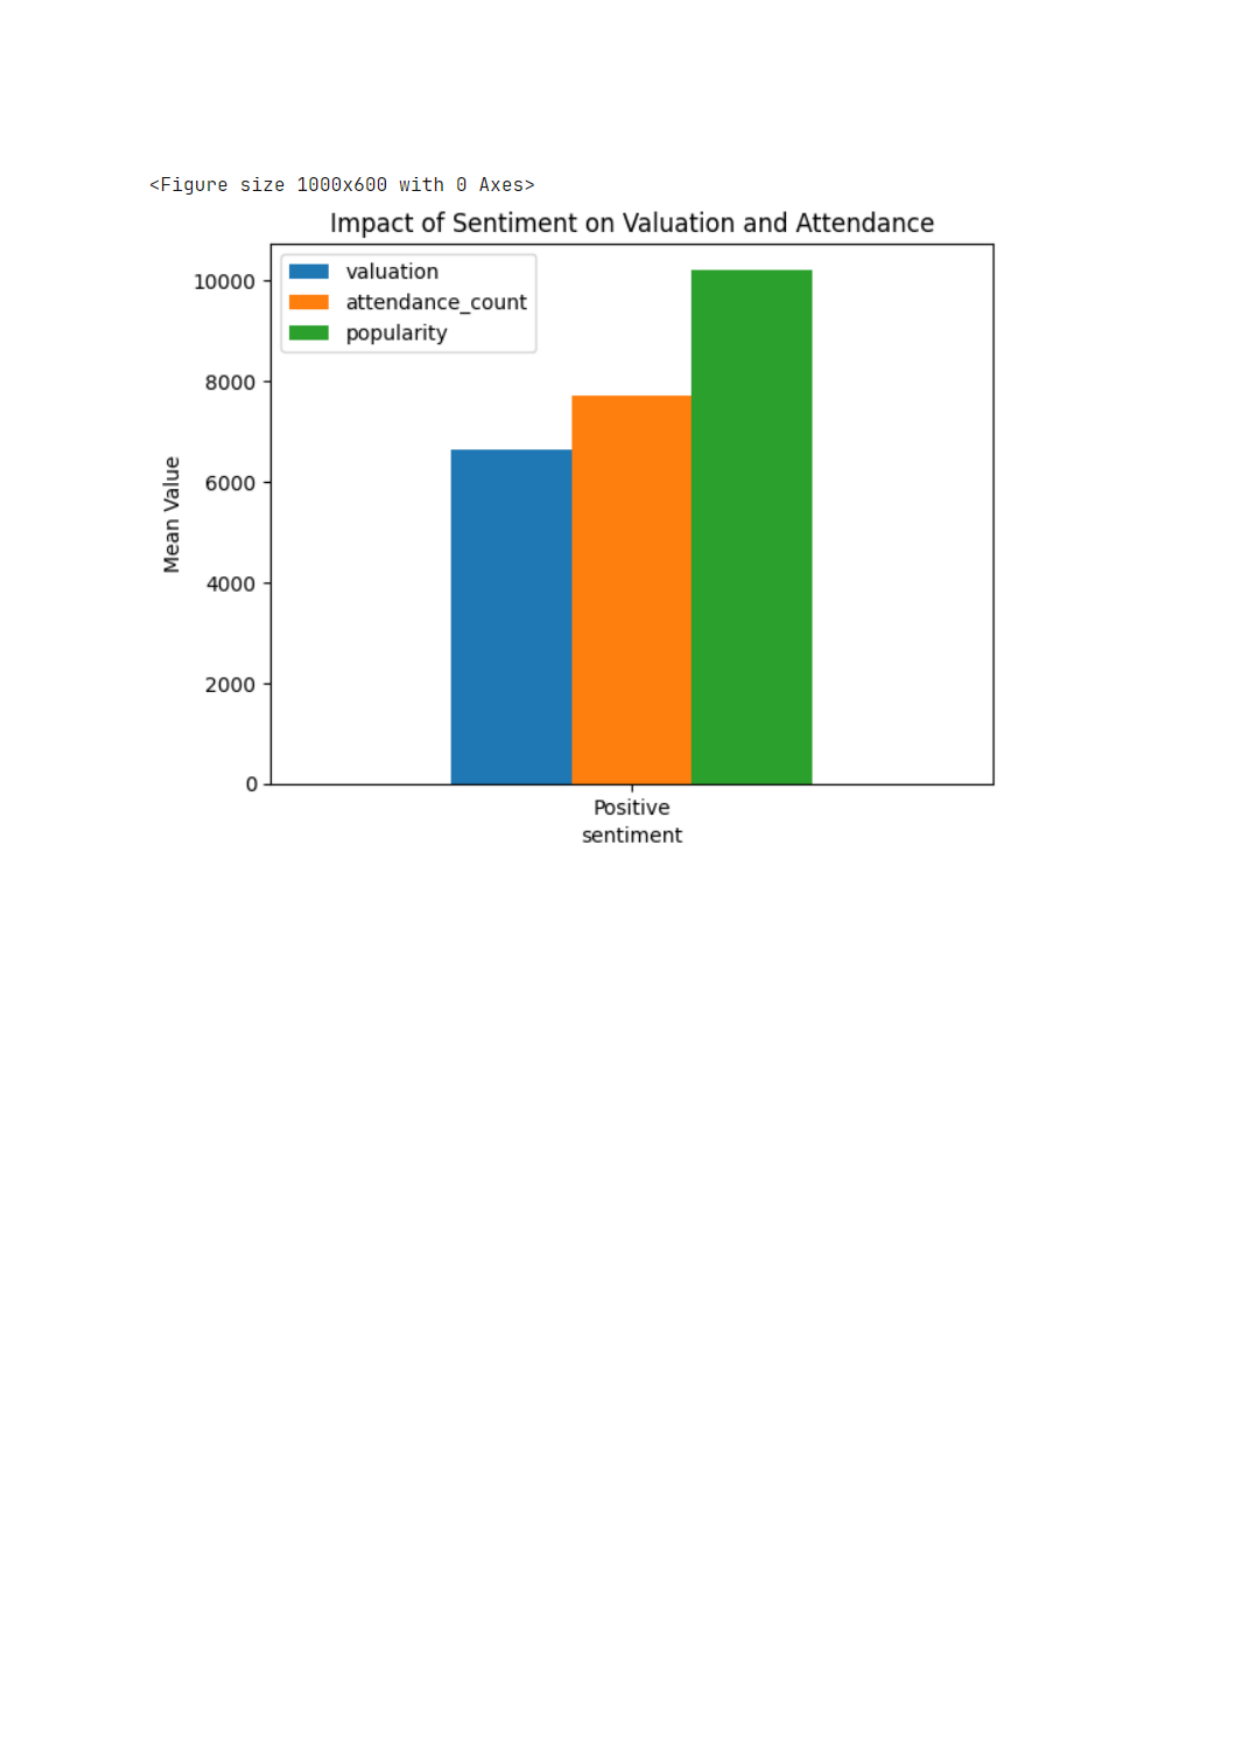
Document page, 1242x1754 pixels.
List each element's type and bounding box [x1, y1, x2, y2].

picture [139, 177, 1102, 865]
